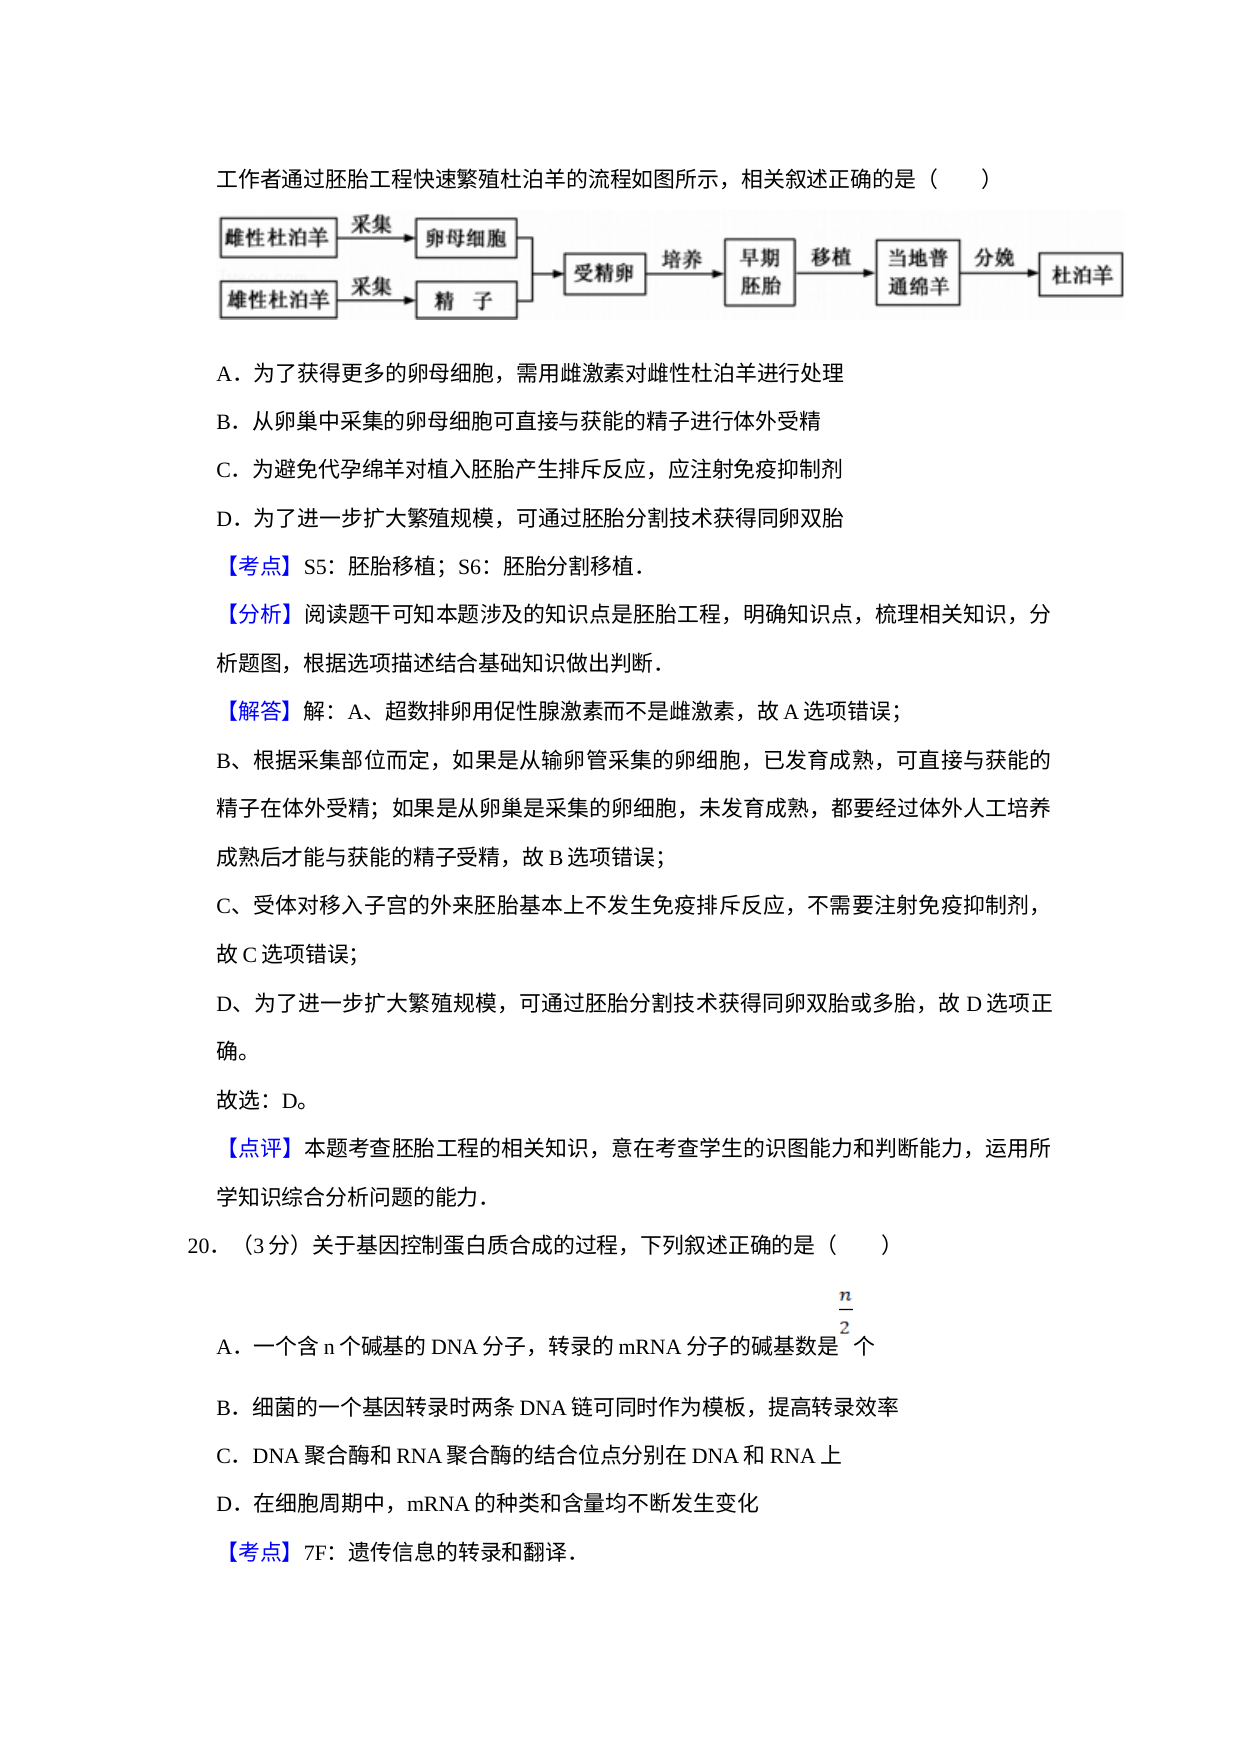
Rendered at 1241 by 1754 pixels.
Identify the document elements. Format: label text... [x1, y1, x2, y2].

text C、受体对移入子宫的外来胚胎基本上不发生免疫排斥反应，不需要注射免疫抑制剂，故C选项错误； [216, 888, 1053, 969]
text D、为了进一步扩大繁殖规模，可通过胚胎分割技术获得同卵双胎或多胎，故D选项正确。 [216, 985, 1053, 1066]
text D．为了进一步扩大繁殖规模，可通过胚胎分割技术获得同卵双胎 [187, 500, 1053, 533]
text B．细菌的一个基因转录时两条DNA链可同时作为模板，提高转录效率 [187, 1389, 1053, 1422]
text 【点评】本题考查胚胎工程的相关知识，意在考查学生的识图能力和判断能力，运用所学知识综合分析问题的能力． [216, 1131, 1053, 1212]
text C．为避免代孕绵羊对植入胚胎产生排斥反应，应注射免疫抑制剂 [187, 452, 1053, 484]
text A．一个含n个碱基的DNA分子，转录的mRNA分子的碱基数是个 [187, 1276, 1053, 1373]
text A．为了获得更多的卵母细胞，需用雌激素对雌性杜泊羊进行处理 [187, 355, 1053, 388]
text B、根据采集部位而定，如果是从输卵管采集的卵细胞，已发育成熟，可直接与获能的精子在体外受精；如果是从卵巢是采集的卵细胞，未发育成熟，都要经过体外人工培养成熟后才能与获能的精子受精，故B选项错误； [216, 742, 1053, 872]
text 【考点】7F：遗传信息的转录和翻译．菁优网版权所有 [216, 1534, 1053, 1567]
text 【分析】阅读题干可知本题涉及的知识点是胚胎工程，明确知识点，梳理相关知识，分析题图，根据选项描述结合基础知识做出判断． [216, 597, 1053, 678]
picture [216, 210, 1125, 320]
text D．在细胞周期中，mRNA的种类和含量均不断发生变化 [187, 1486, 1053, 1518]
text C．DNA聚合酶和RNA聚合酶的结合位点分别在DNA和RNA上 [187, 1438, 1053, 1470]
picture [839, 1276, 853, 1342]
text 故选：D。 [216, 1082, 1053, 1115]
text 【考点】S5：胚胎移植；S6：胚胎分割移植．菁优网版权所有 [216, 548, 1053, 581]
text B．从卵巢中采集的卵母细胞可直接与获能的精子进行体外受精 [187, 403, 1053, 436]
text 【解答】解：A、超数排卵用促性腺激素而不是雌激素，故A选项错误； [216, 694, 1053, 726]
text 20．（3分）关于基因控制蛋白质合成的过程，下列叙述正确的是（ ） [187, 1228, 1053, 1260]
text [187, 162, 1053, 194]
